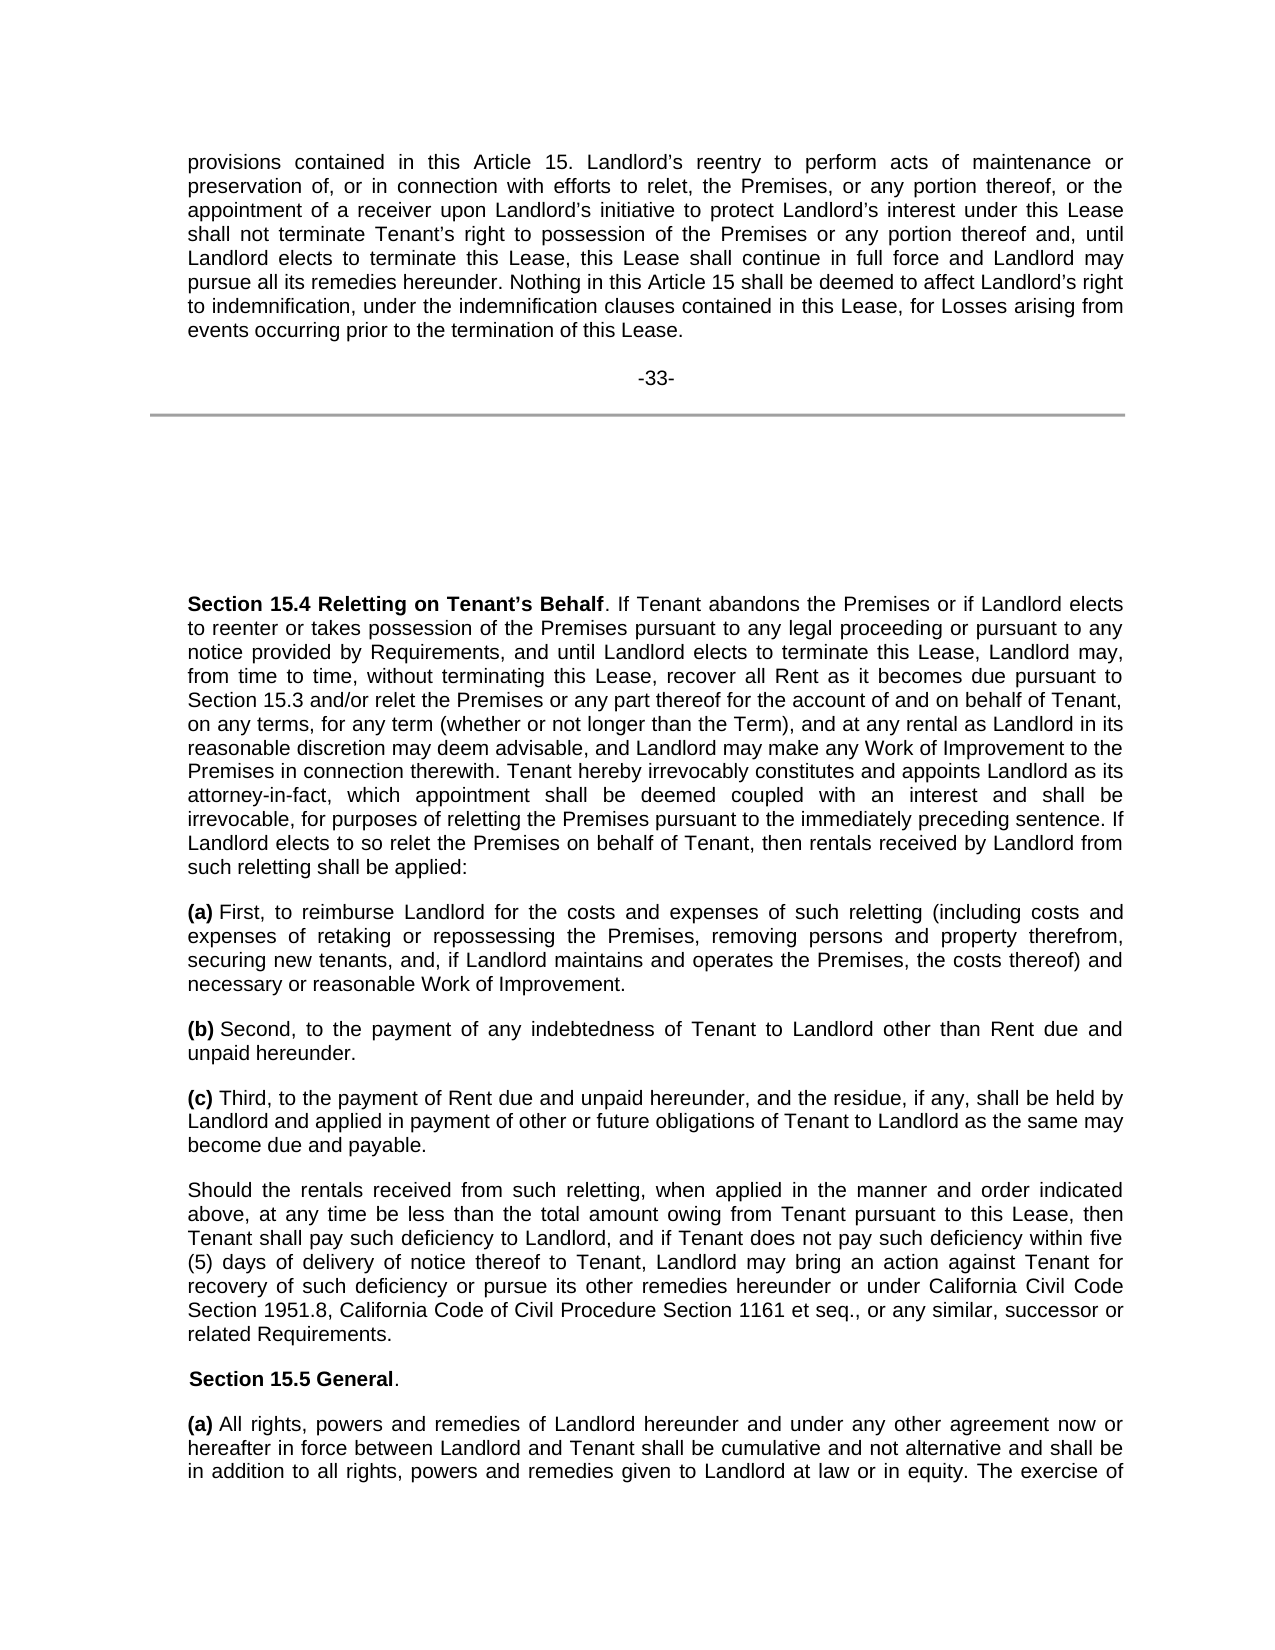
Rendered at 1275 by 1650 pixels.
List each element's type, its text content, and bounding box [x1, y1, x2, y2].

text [187, 150, 1125, 342]
text Section 15.5 General. [189, 1367, 1125, 1391]
text Should the rentals received from such reletting, when applied in the manner and order indicated above, at any time be less than the total amount owing from Tenant pursuant to this Lease, then Tenant shall pay such deficiency to Landlord, and if Tenant does not pay such deficiency within five (5) days of delivery of notice thereof to Tenant, Landlord may bring an action against Tenant for recovery of such deficiency or pursue its other remedies hereunder or under California Civil Code Section 1951.8, California Code of Civil Procedure Section 1161 et seq., or any similar, successor or related Requirements. [187, 1178, 1125, 1346]
text Section 15.4 Reletting on Tenant’s Behalf. If Tenant abandons the Premises or if Landlord elects to reenter or takes possession of the Premises pursuant to any legal proceeding or pursuant to any notice provided by Requirements, and until Landlord elects to terminate this Lease, Landlord may, from time to time, without terminating this Lease, recover all Rent as it becomes due pursuant to Section 15.3 and/or relet the Premises or any part thereof for the account of and on behalf of Tenant, on any terms, for any term (whether or not longer than the Term), and at any rental as Landlord in its reasonable discretion may deem advisable, and Landlord may make any Work of Improvement to the Premises in connection therewith. Tenant hereby irrevocably constitutes and appoints Landlord as its attorney-in-fact, which appointment shall be deemed coupled with an interest and shall be irrevocable, for purposes of reletting the Premises pursuant to the immediately preceding sentence. If Landlord elects to so relet the Premises on behalf of Tenant, then rentals received by Landlord from such reletting shall be applied: [187, 592, 1125, 879]
text (c) Third, to the payment of Rent due and unpaid hereunder, and the residue, if any, shall be held by Landlord and applied in payment of other or future obligations of Tenant to Landlord as the same may become due and payable. [187, 1085, 1125, 1157]
text (b) Second, to the payment of any indebtedness of Tenant to Landlord other than Rent due and unpaid hereunder. [187, 1017, 1125, 1064]
text -33- [187, 366, 1125, 389]
text (a) First, to reimburse Landlord for the costs and expenses of such reletting (including costs and expenses of retaking or repossessing the Premises, removing persons and property therefrom, securing new tenants, and, if Landlord maintains and operates the Premises, the costs thereof) and necessary or reasonable Work of Improvement. [187, 900, 1125, 996]
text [187, 1411, 1125, 1483]
